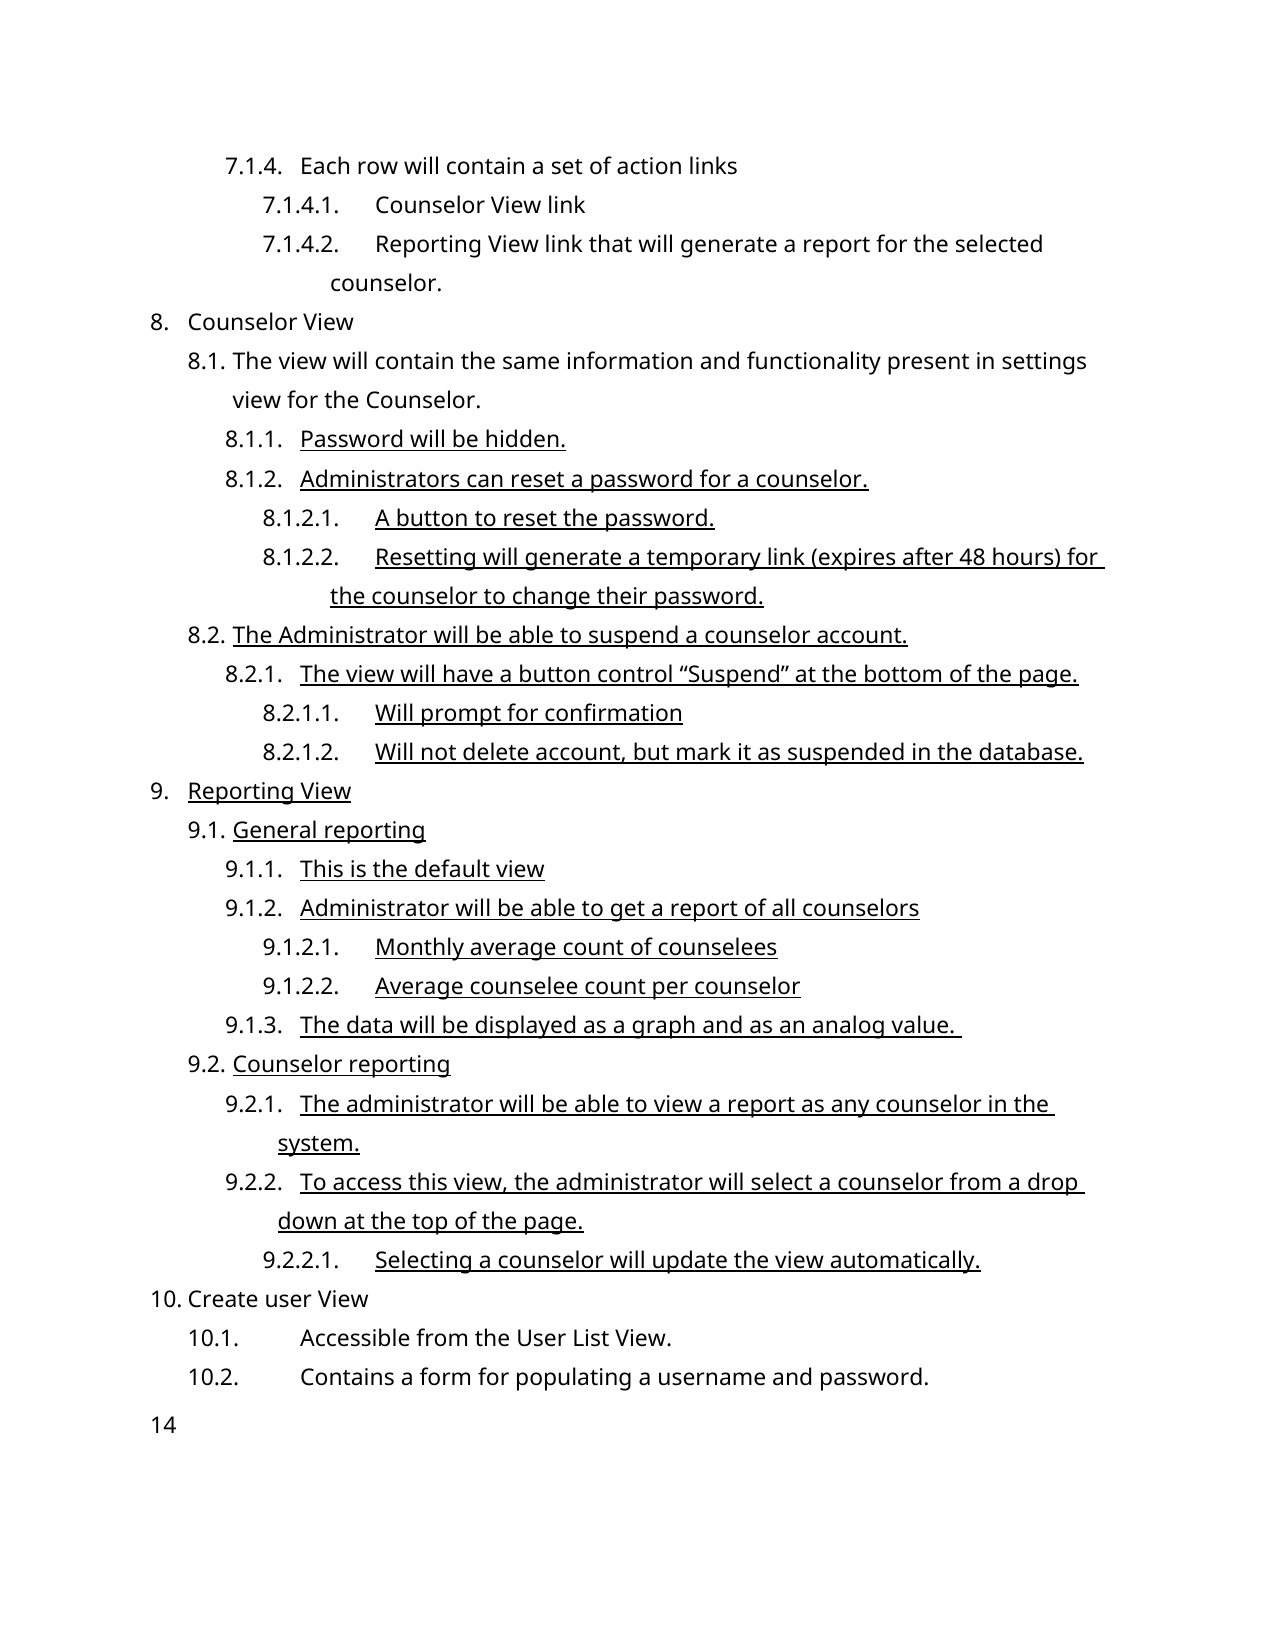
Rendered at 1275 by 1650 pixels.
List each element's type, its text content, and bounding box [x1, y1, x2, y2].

list The administrator will be able to view a report as any counselor in the system. [225, 1087, 1125, 1158]
list Will not delete account, but mark it as suspended in the database. [262, 736, 1125, 767]
list Resetting will generate a temporary link (expires after 48 hours) for the counselor to change their password. [262, 541, 1125, 611]
list A button to reset the password. [262, 502, 1125, 533]
list Contains a form for populating a username and password. [187, 1361, 1125, 1392]
list This is the default view [225, 853, 1125, 884]
list Administrators can reset a password for a counselor. [225, 462, 1125, 494]
list The data will be displayed as a graph and as an analog value. [225, 1009, 1125, 1041]
list Selecting a counselor will update the view automatically. [262, 1244, 1125, 1275]
list Counselor View [150, 306, 1125, 337]
list Average counselee count per counselor [262, 970, 1125, 1002]
list Reporting View link that will generate a report for the selected counselor. [262, 228, 1125, 298]
list Password will be hidden. [225, 423, 1125, 455]
list The view will contain the same information and functionality present in settings view for the Counselor. [187, 345, 1125, 416]
list Will prompt for confirmation [262, 697, 1125, 728]
list Accessible from the User List View. [187, 1322, 1125, 1353]
list Counselor reporting [187, 1048, 1125, 1080]
list Monthly average count of counselees [262, 931, 1125, 962]
list Counselor View link [262, 189, 1125, 220]
list The view will have a button control “Suspend” at the bottom of the page. [225, 658, 1125, 689]
list Administrator will be able to get a report of all counselors [225, 892, 1125, 923]
list The Administrator will be able to suspend a counselor account. [187, 619, 1125, 650]
list To access this view, the administrator will select a counselor from a drop down at the top of the page. [225, 1166, 1125, 1236]
list General reporting [187, 814, 1125, 845]
list Reporting View [150, 775, 1125, 806]
list Each row will contain a set of action links [225, 150, 1125, 181]
list Create user View [150, 1283, 1125, 1314]
